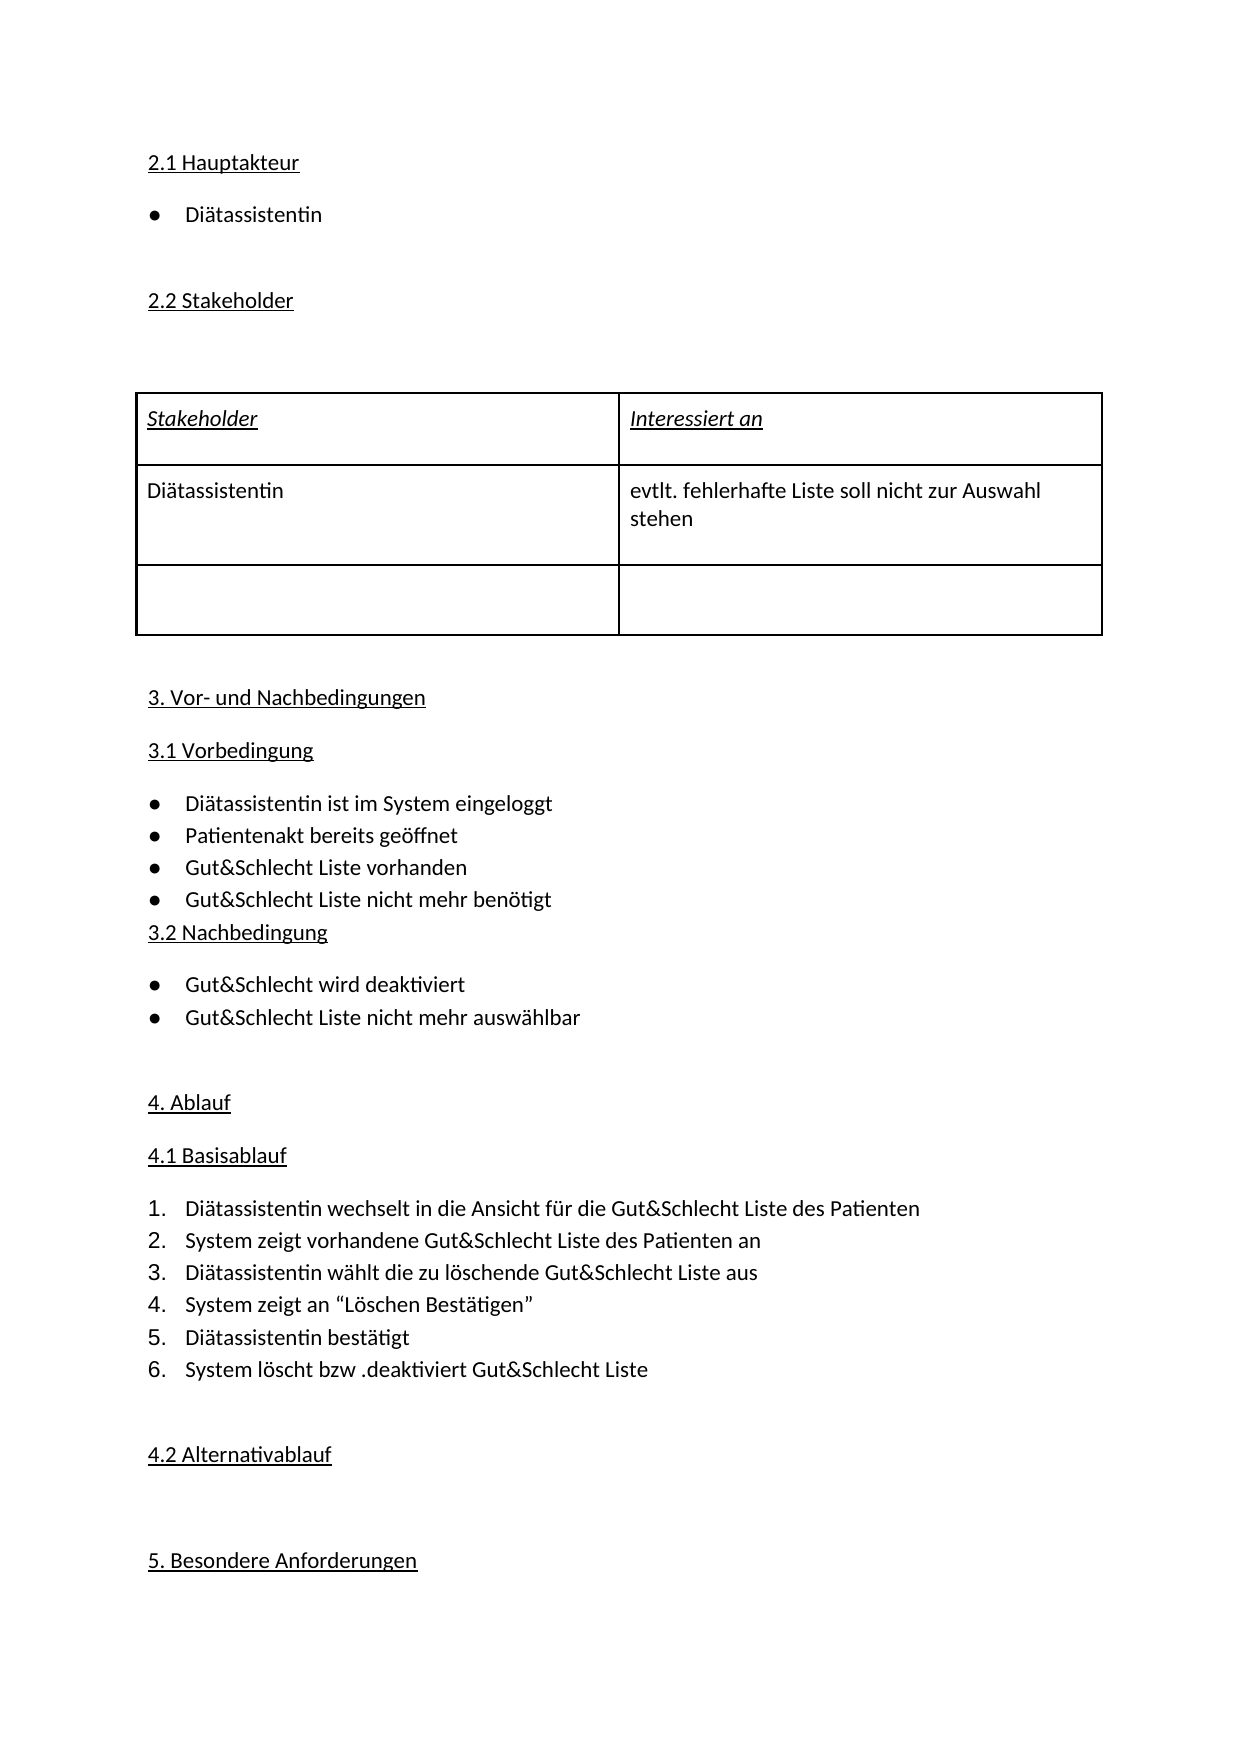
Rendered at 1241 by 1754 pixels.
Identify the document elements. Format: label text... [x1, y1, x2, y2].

list Diätassistentin ist im System eingeloggt [148, 789, 1093, 817]
text 3. Vor- und Nachbedingungen [148, 683, 1093, 711]
table_cell [620, 566, 1101, 633]
list Diätassistentin bestätigt [148, 1323, 1093, 1351]
list System zeigt vorhandene Gut&Schlecht Liste des Patienten an [148, 1226, 1093, 1254]
list Diätassistentin wählt die zu löschende Gut&Schlecht Liste aus [148, 1258, 1093, 1286]
table_cell Diätassistentin [138, 466, 618, 563]
text 2.2 Stakeholder [148, 286, 1093, 314]
text 2.1 Hauptakteur [148, 148, 1093, 176]
table_cell evtlt. fehlerhafte Liste soll nicht zur Auswahl stehen [620, 466, 1101, 563]
table_header Stakeholder [138, 394, 618, 464]
list Gut&Schlecht Liste nicht mehr benötigt [148, 885, 1093, 913]
text 3.2 Nachbedingung [148, 918, 1093, 946]
list Patientenakt bereits geöffnet [148, 821, 1093, 849]
text 3.1 Vorbedingung [148, 736, 1093, 764]
text 4.2 Alternativablauf [148, 1440, 1093, 1468]
list Diätassistentin [148, 201, 1093, 229]
list Gut&Schlecht Liste nicht mehr auswählbar [148, 1003, 1093, 1031]
text 4. Ablauf [148, 1088, 1093, 1116]
list System löscht bzw .deaktiviert Gut&Schlecht Liste [148, 1355, 1093, 1383]
table_cell [138, 566, 618, 633]
list Gut&Schlecht wird deaktiviert [148, 971, 1093, 999]
text 4.1 Basisablauf [148, 1141, 1093, 1169]
text 5. Besondere Anforderungen [148, 1546, 1093, 1574]
list Diätassistentin wechselt in die Ansicht für die Gut&Schlecht Liste des Patienten [148, 1194, 1093, 1222]
list System zeigt an “Löschen Bestätigen” [148, 1291, 1093, 1319]
list Gut&Schlecht Liste vorhanden [148, 853, 1093, 881]
table_header Interessiert an [620, 394, 1101, 464]
